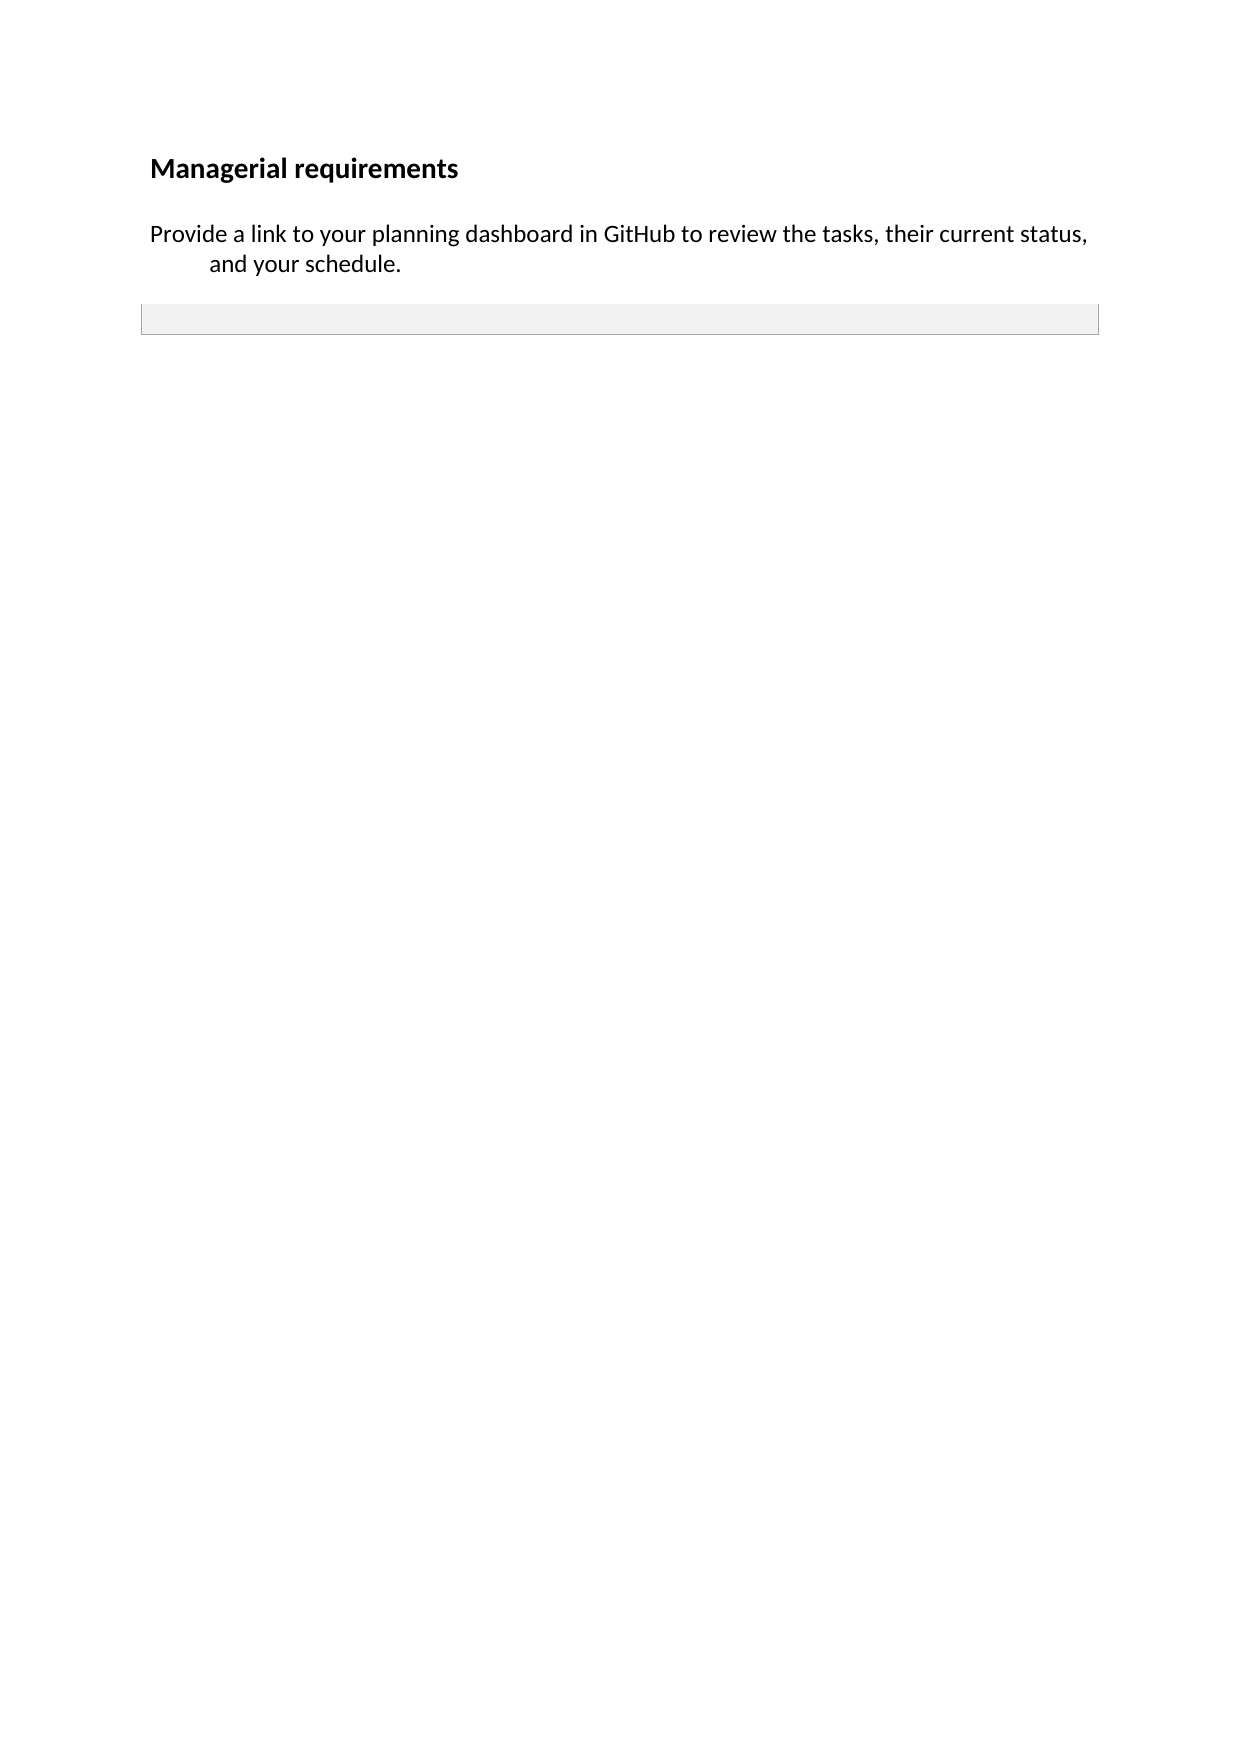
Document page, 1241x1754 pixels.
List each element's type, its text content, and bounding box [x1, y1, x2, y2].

text Provide a link to your planning dashboard in GitHub to review the tasks, their current status, and your schedule. [150, 218, 1090, 279]
subtitle Managerial requirements [150, 150, 1090, 188]
